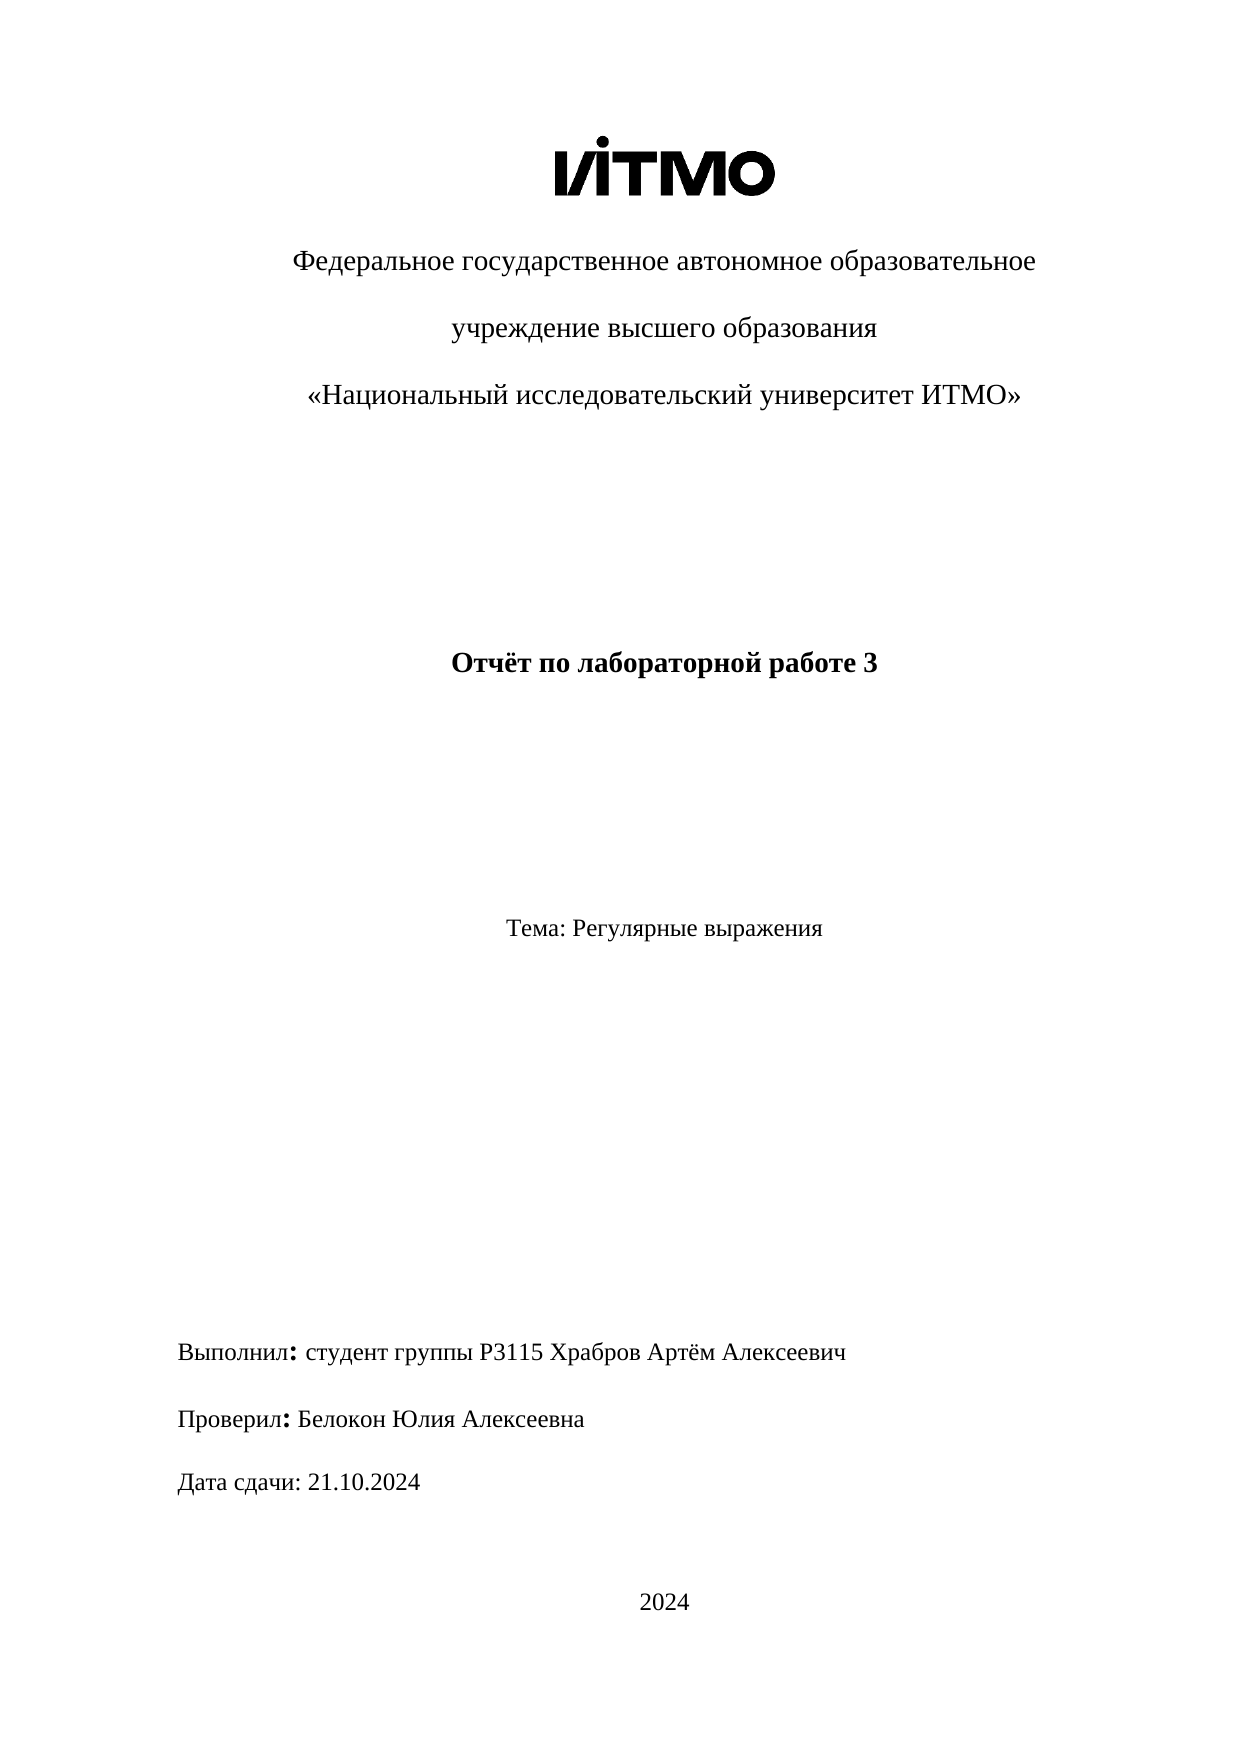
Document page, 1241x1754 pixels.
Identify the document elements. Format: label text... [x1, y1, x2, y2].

text Тема: Регулярные выражения [177, 913, 1152, 942]
text Отчёт по лабораторной работе 3 [177, 645, 1152, 679]
text учреждение высшего образования [177, 310, 1152, 344]
text Федеральное государственное автономное образовательное [177, 243, 1152, 277]
text Выполнил: студент группы Р3115 Храбров Артём Алексеевич [177, 1333, 1152, 1367]
text Проверил: Белокон Юлия Алексеевна [177, 1400, 1152, 1433]
text Дата сдачи: 21.10.2024 [177, 1467, 1152, 1496]
picture [544, 118, 785, 213]
text «Национальный исследовательский университет ИТМО» [177, 377, 1152, 411]
text 2024 [177, 1587, 1152, 1615]
